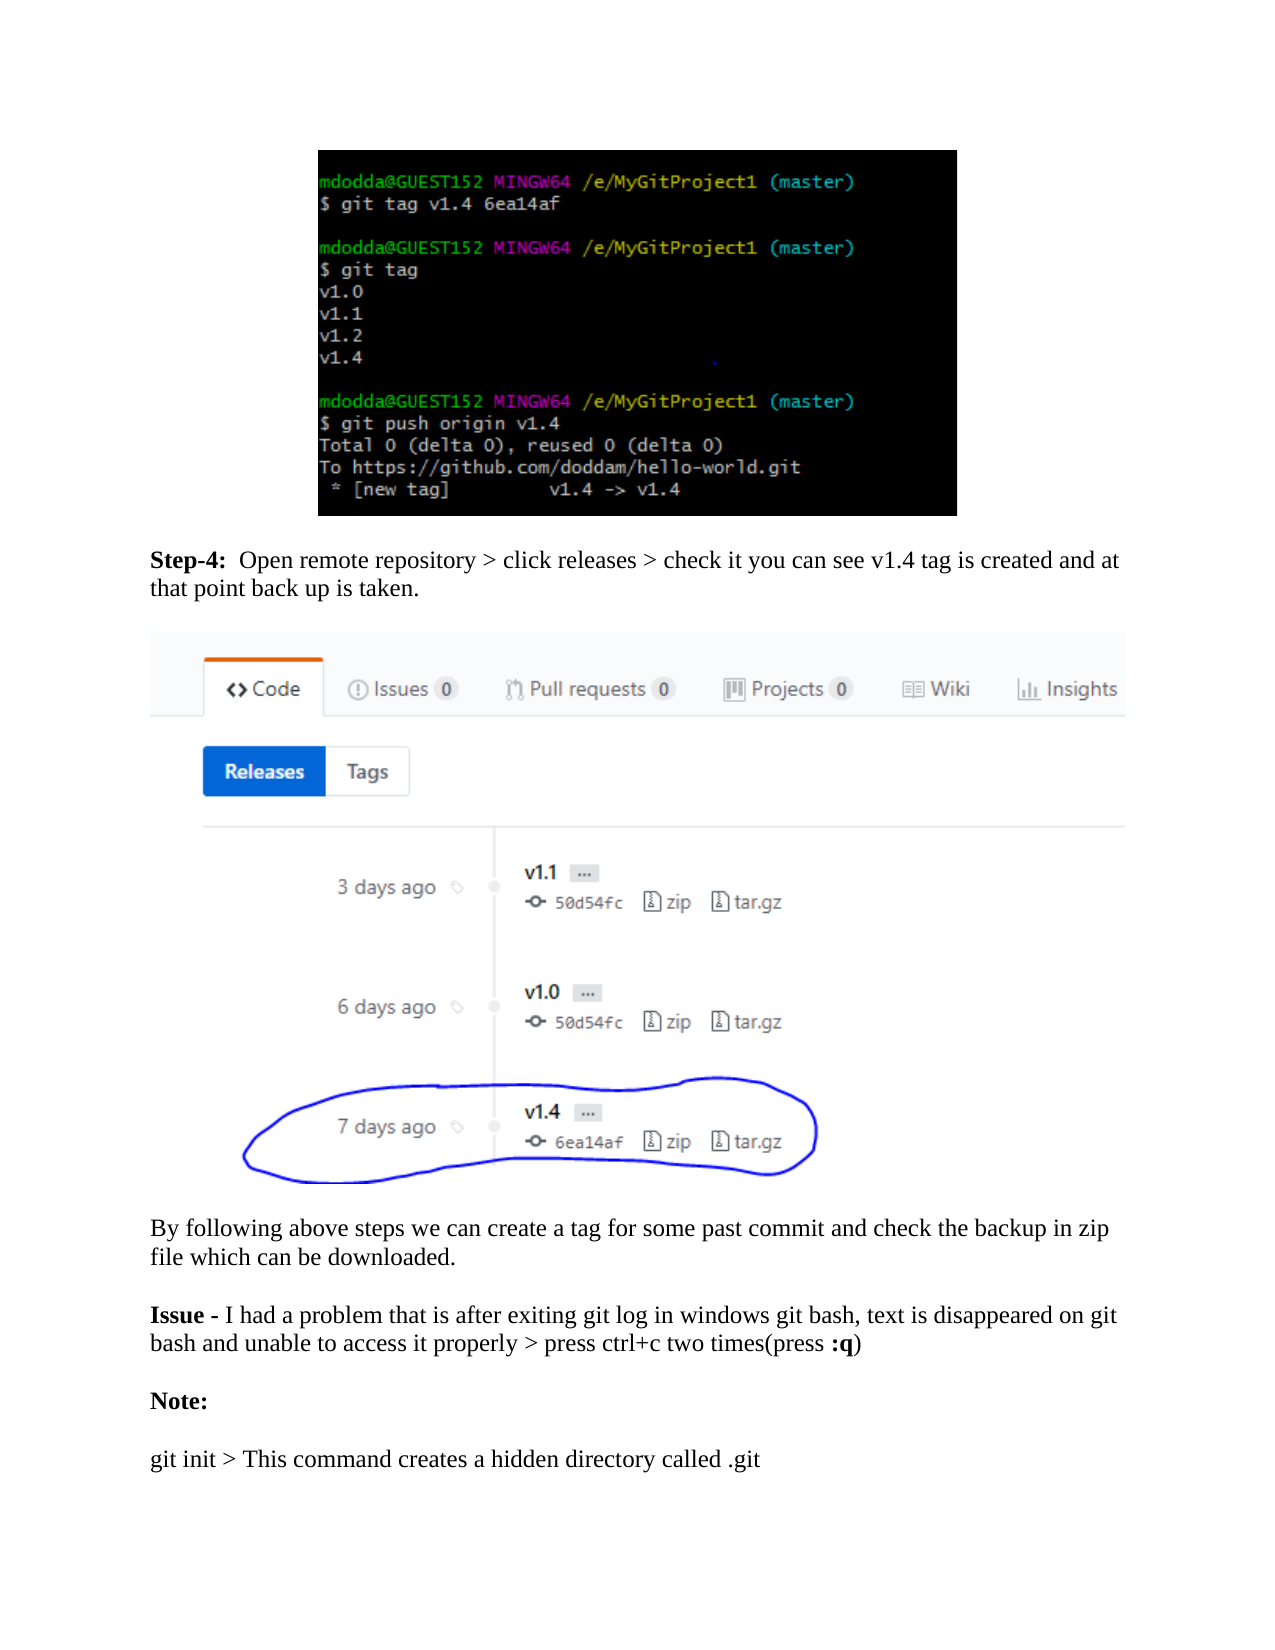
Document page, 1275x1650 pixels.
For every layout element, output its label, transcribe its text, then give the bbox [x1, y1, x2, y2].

picture [318, 150, 958, 516]
text git init > This command creates a hidden directory called .git [150, 1444, 1125, 1473]
text By following above steps we can create a tag for some past commit and check the backup in zip file which can be downloaded. [150, 1213, 1125, 1271]
text Step-4: Open remote repository > click releases > check it you can see v1.4 tag is created and at that point back up is taken. [150, 545, 1125, 602]
text Note: [150, 1386, 1125, 1415]
text Issue - I had a problem that is after exiting git log in windows git bash, text is disappeared on git bash and unable to access it properly > press ctrl+c two times(press :q) [150, 1300, 1125, 1357]
picture [150, 631, 1125, 1184]
